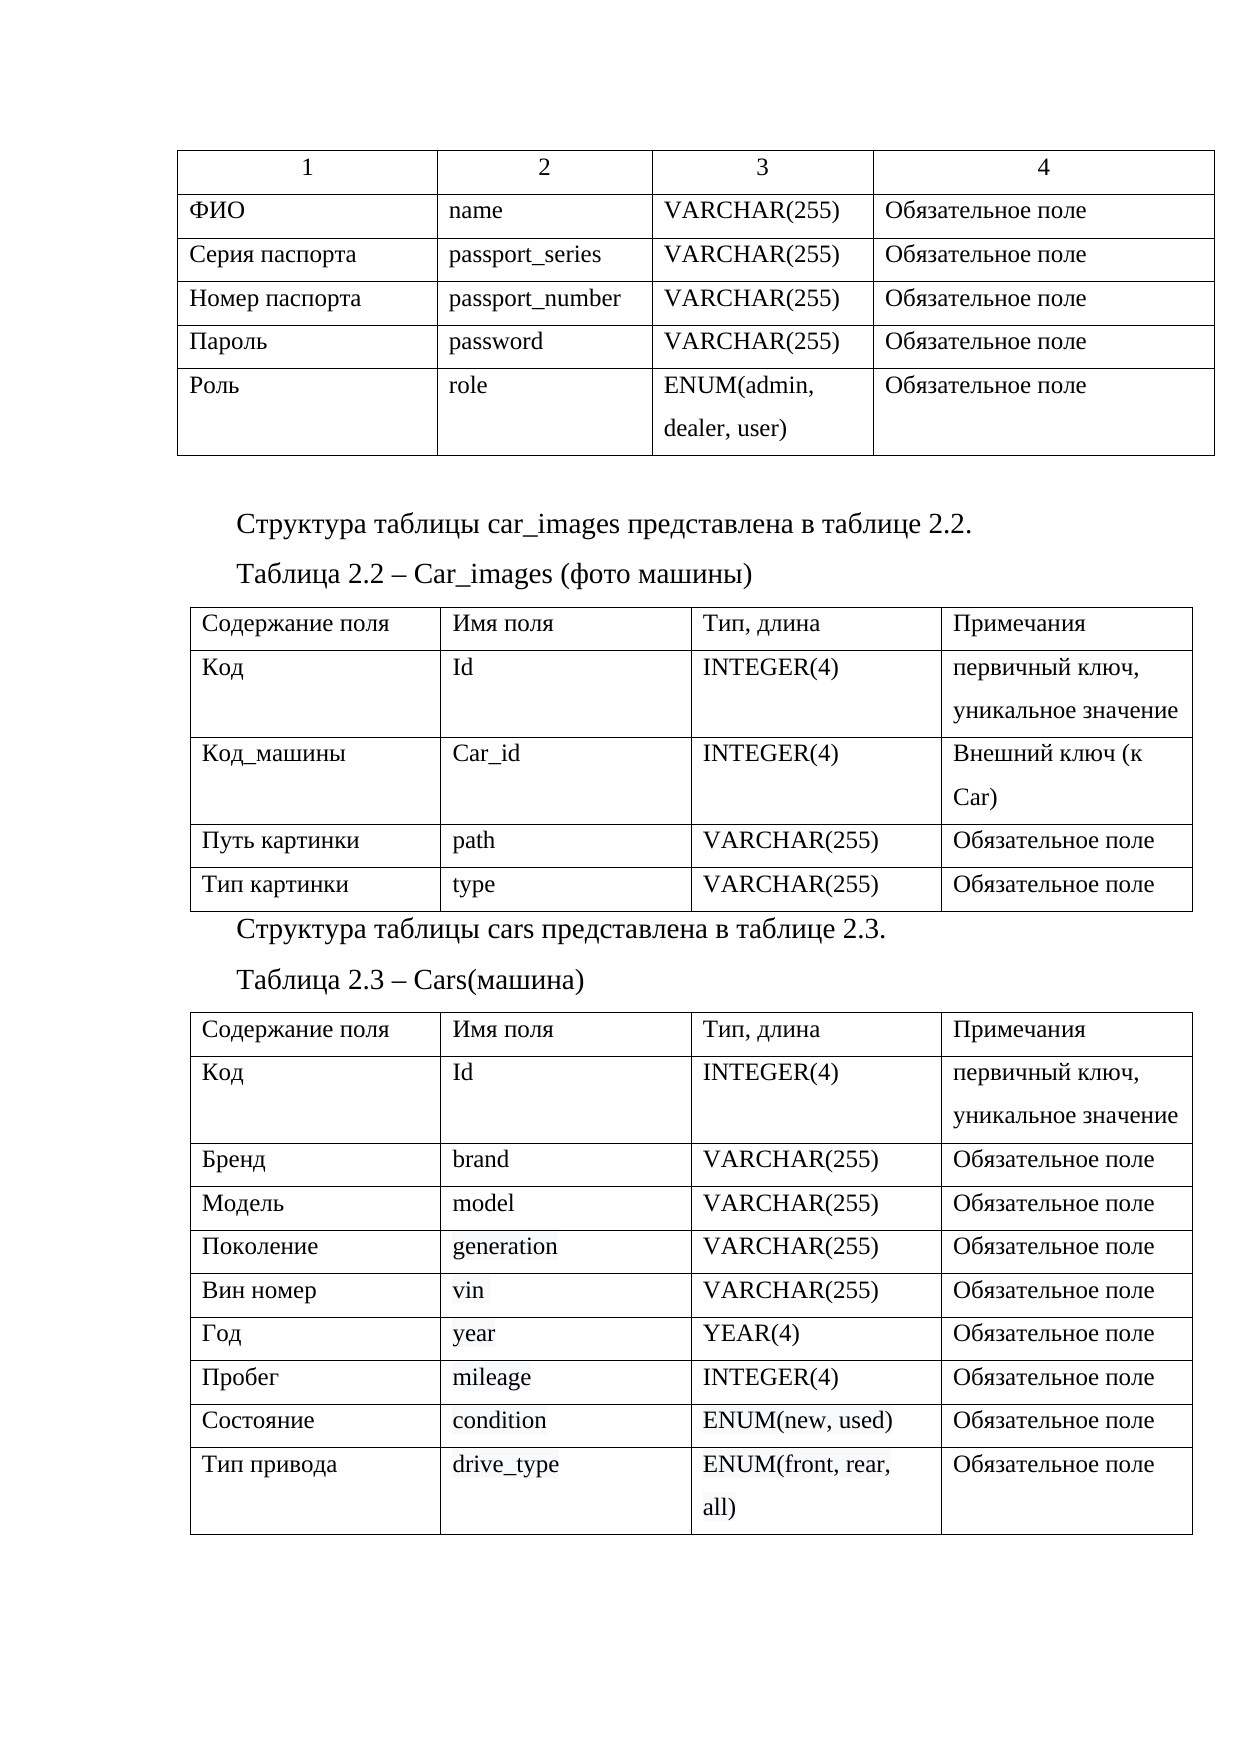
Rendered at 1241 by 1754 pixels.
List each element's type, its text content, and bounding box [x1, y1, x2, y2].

table_header Содержание поля [191, 1013, 440, 1056]
table_header Тип, длина [692, 1013, 941, 1056]
table_cell model [441, 1187, 691, 1229]
table_cell Бренд [191, 1144, 440, 1186]
table_cell password [438, 326, 652, 368]
table_header 2 [438, 151, 652, 194]
table_cell INTEGER(4) [692, 1361, 941, 1404]
table_cell первичный ключ, уникальное значение [942, 1057, 1192, 1142]
table_cell Обязательное поле [942, 1318, 1192, 1360]
text Структура таблицы cars представлена в таблице 2.3. [177, 912, 1181, 945]
table_cell INTEGER(4) [692, 1057, 941, 1142]
table_cell ENUM(new, used) [692, 1405, 941, 1447]
table_cell Обязательное поле [942, 1448, 1192, 1534]
table_cell Обязательное поле [874, 369, 1214, 455]
table_cell passport_number [438, 282, 652, 324]
table_cell Путь картинки [191, 825, 440, 867]
table_cell VARCHAR(255) [692, 825, 941, 867]
table_cell VARCHAR(255) [653, 195, 873, 237]
table_cell Обязательное поле [942, 1361, 1192, 1404]
table_cell Год [191, 1318, 440, 1360]
table_cell Состояние [191, 1405, 440, 1447]
table_cell VARCHAR(255) [692, 1187, 941, 1229]
table_cell Пробег [191, 1361, 440, 1404]
table_cell VARCHAR(255) [653, 282, 873, 324]
table_cell year [441, 1318, 691, 1360]
table_header Тип, длина [692, 608, 941, 650]
table_cell Обязательное поле [874, 282, 1214, 324]
table_cell Обязательное поле [942, 1405, 1192, 1447]
table_cell Поколение [191, 1231, 440, 1273]
table_cell Вин номер [191, 1274, 440, 1317]
table_header Имя поля [441, 1013, 691, 1056]
table_header Имя поля [441, 608, 691, 650]
table_header 4 [874, 151, 1214, 194]
table_cell VARCHAR(255) [653, 239, 873, 281]
table_cell ФИО [178, 195, 437, 237]
table_cell name [438, 195, 652, 237]
table_cell Id [441, 1057, 691, 1142]
table_cell VARCHAR(255) [653, 326, 873, 368]
table_cell Обязательное поле [942, 1144, 1192, 1186]
text Таблица 2.3 – Cars(машина) [177, 962, 1181, 996]
table_header Примечания [942, 1013, 1192, 1056]
table_cell condition [441, 1405, 691, 1447]
table_cell INTEGER(4) [692, 738, 941, 823]
table_cell Обязательное поле [942, 1231, 1192, 1273]
table_cell VARCHAR(255) [692, 1144, 941, 1186]
table_cell Обязательное поле [942, 868, 1192, 911]
table_cell Обязательное поле [874, 195, 1214, 237]
table_cell VARCHAR(255) [692, 1274, 941, 1317]
text Таблица 2.2 – Car_images (фото машины) [177, 556, 1181, 590]
table_cell Обязательное поле [942, 825, 1192, 867]
table_cell type [441, 868, 691, 911]
table_cell Код [191, 1057, 440, 1142]
table_cell первичный ключ, уникальное значение [942, 651, 1192, 737]
text Структура таблицы car_images представлена в таблице 2.2. [177, 506, 1181, 539]
table_cell Пароль [178, 326, 437, 368]
table_cell ENUM(front, rear, all) [692, 1448, 941, 1534]
table_cell YEAR(4) [692, 1318, 941, 1360]
table_header 3 [653, 151, 873, 194]
table_cell Обязательное поле [874, 326, 1214, 368]
table_cell generation [441, 1231, 691, 1273]
table_header 1 [178, 151, 437, 194]
table_cell VARCHAR(255) [692, 1231, 941, 1273]
table_cell Car_id [441, 738, 691, 823]
table_cell Номер паспорта [178, 282, 437, 324]
table_cell Обязательное поле [942, 1187, 1192, 1229]
table_cell Тип картинки [191, 868, 440, 911]
table_cell Обязательное поле [942, 1274, 1192, 1317]
table_cell Роль [178, 369, 437, 455]
table_cell brand [441, 1144, 691, 1186]
table_cell path [441, 825, 691, 867]
table_cell role [438, 369, 652, 455]
table_cell mileage [441, 1361, 691, 1404]
table_cell VARCHAR(255) [692, 868, 941, 911]
table_cell passport_series [438, 239, 652, 281]
table_header Примечания [942, 608, 1192, 650]
table_cell Серия паспорта [178, 239, 437, 281]
table_cell vin [441, 1274, 691, 1317]
table_cell Код_машины [191, 738, 440, 823]
table_cell Id [441, 651, 691, 737]
table_cell Тип привода [191, 1448, 440, 1534]
table_cell Код [191, 651, 440, 737]
table_cell INTEGER(4) [692, 651, 941, 737]
table_header Содержание поля [191, 608, 440, 650]
table_cell drive_type [441, 1448, 691, 1534]
table_cell ENUM(admin, dealer, user) [653, 369, 873, 455]
table_cell Внешний ключ (к Car) [942, 738, 1192, 823]
table_cell Модель [191, 1187, 440, 1229]
table_cell Обязательное поле [874, 239, 1214, 281]
